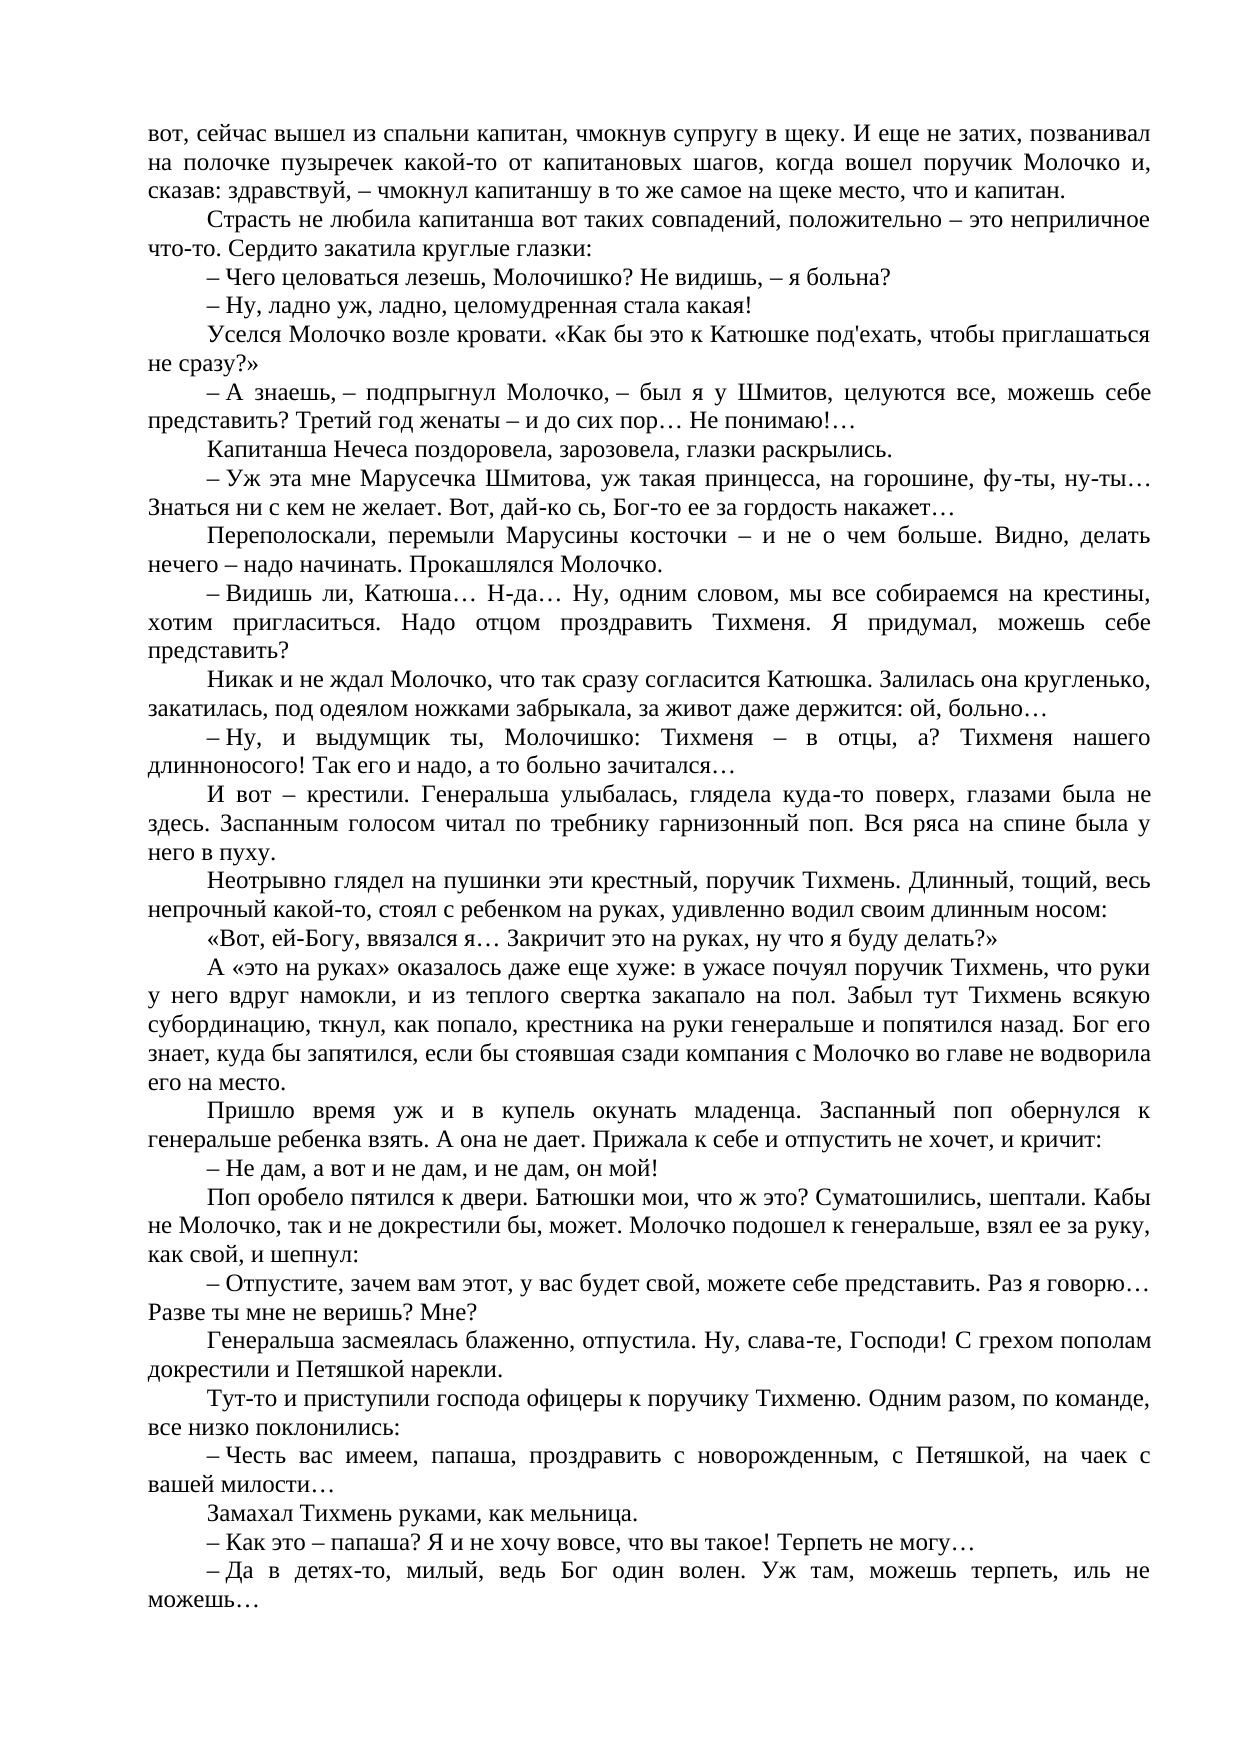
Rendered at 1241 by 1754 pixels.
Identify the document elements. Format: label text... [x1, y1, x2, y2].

text – Да в детях-то, милый, ведь Бог один волен. Уж там, можешь терпеть, иль не можешь… [148, 1556, 1152, 1613]
text Никак и не ждал Молочко, что так сразу согласится Катюшка. Залилась она кругленько, закатилась, под одеялом ножками забрыкала, за живот даже держится: ой, больно… [148, 664, 1152, 722]
text Тут-то и приступили господа офицеры к поручику Тихменю. Одним разом, по команде, все низко поклонились: [148, 1383, 1152, 1441]
text – Честь вас имеем, папаша, проздравить с новорожденным, с Петяшкой, на чаек с вашей милости… [148, 1441, 1152, 1498]
text Замахал Тихмень руками, как мельница. [148, 1498, 1152, 1527]
text – Чего целоваться лезешь, Молочишко? Не видишь, – я больна? [148, 262, 1152, 291]
text – А знаешь, – подпрыгнул Молочко, – был я у Шмитов, целуются все, можешь себе представить? Третий год женаты – и до сих пор… Не понимаю!… [148, 377, 1152, 434]
text Страсть не любила капитанша вот таких совпадений, положительно – это неприличное что-то. Сердито закатила круглые глазки: [148, 204, 1152, 262]
text Переполоскали, перемыли Марусины косточки – и не о чем больше. Видно, делать нечего – надо начинать. Прокашлялся Молочко. [148, 521, 1152, 578]
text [148, 118, 1152, 204]
text – Ну, и выдумщик ты, Молочишко: Тихменя – в отцы, а? Тихменя нашего длинноносого! Так его и надо, а то больно зачитался… [148, 722, 1152, 779]
text – Видишь ли, Катюша… Н-да… Ну, одним словом, мы все собираемся на крестины, хотим пригласиться. Надо отцом проздравить Тихменя. Я придумал, можешь себе представить? [148, 578, 1152, 664]
text А «это на руках» оказалось даже еще хуже: в ужасе почуял поручик Тихмень, что руки у него вдруг намокли, и из теплого свертка закапало на пол. Забыл тут Тихмень всякую субординацию, ткнул, как попало, крестника на руки генеральше и попятился назад. Бог его знает, куда бы запятился, если бы стоявшая сзади компания с Молочко во главе не водворила его на место. [148, 952, 1152, 1096]
text И вот – крестили. Генеральша улыбалась, глядела куда-то поверх, глазами была не здесь. Заспанным голосом читал по требнику гарнизонный поп. Вся ряса на спине была у него в пуху. [148, 779, 1152, 866]
text Капитанша Нечеса поздоровела, зарозовела, глазки раскрылись. [148, 434, 1152, 463]
text – Не дам, а вот и не дам, и не дам, он мой! [148, 1153, 1152, 1182]
text Пришло время уж и в купель окунать младенца. Заспанный поп обернулся к генеральше ребенка взять. А она не дает. Прижала к себе и отпустить не хочет, и кричит: [148, 1096, 1152, 1153]
text – Уж эта мне Марусечка Шмитова, уж такая принцесса, на горошине, фу-ты, ну-ты… Знаться ни с кем не желает. Вот, дай-ко сь, Бог-то ее за гордость накажет… [148, 463, 1152, 521]
text Уселся Молочко возле кровати. «Как бы это к Катюшке под'ехать, чтобы приглашаться не сразу?» [148, 319, 1152, 377]
text – Как это – папаша? Я и не хочу вовсе, что вы такое! Терпеть не могу… [148, 1527, 1152, 1556]
text Поп оробело пятился к двери. Батюшки мои, что ж это? Суматошились, шептали. Кабы не Молочко, так и не докрестили бы, может. Молочко подошел к генеральше, взял ее за руку, как свой, и шепнул: [148, 1182, 1152, 1268]
text – Отпустите, зачем вам этот, у вас будет свой, можете себе представить. Раз я говорю… Разве ты мне не веришь? Мне? [148, 1268, 1152, 1326]
text Генеральша засмеялась блаженно, отпустила. Ну, слава-те, Господи! С грехом пополам докрестили и Петяшкой нарекли. [148, 1326, 1152, 1383]
text Неотрывно глядел на пушинки эти крестный, поручик Тихмень. Длинный, тощий, весь непрочный какой-то, стоял с ребенком на руках, удивленно водил своим длинным носом: [148, 866, 1152, 923]
text – Ну, ладно уж, ладно, целомудренная стала какая! [148, 291, 1152, 319]
text «Вот, ей-Богу, ввязался я… Закричит это на руках, ну что я буду делать?» [148, 923, 1152, 952]
